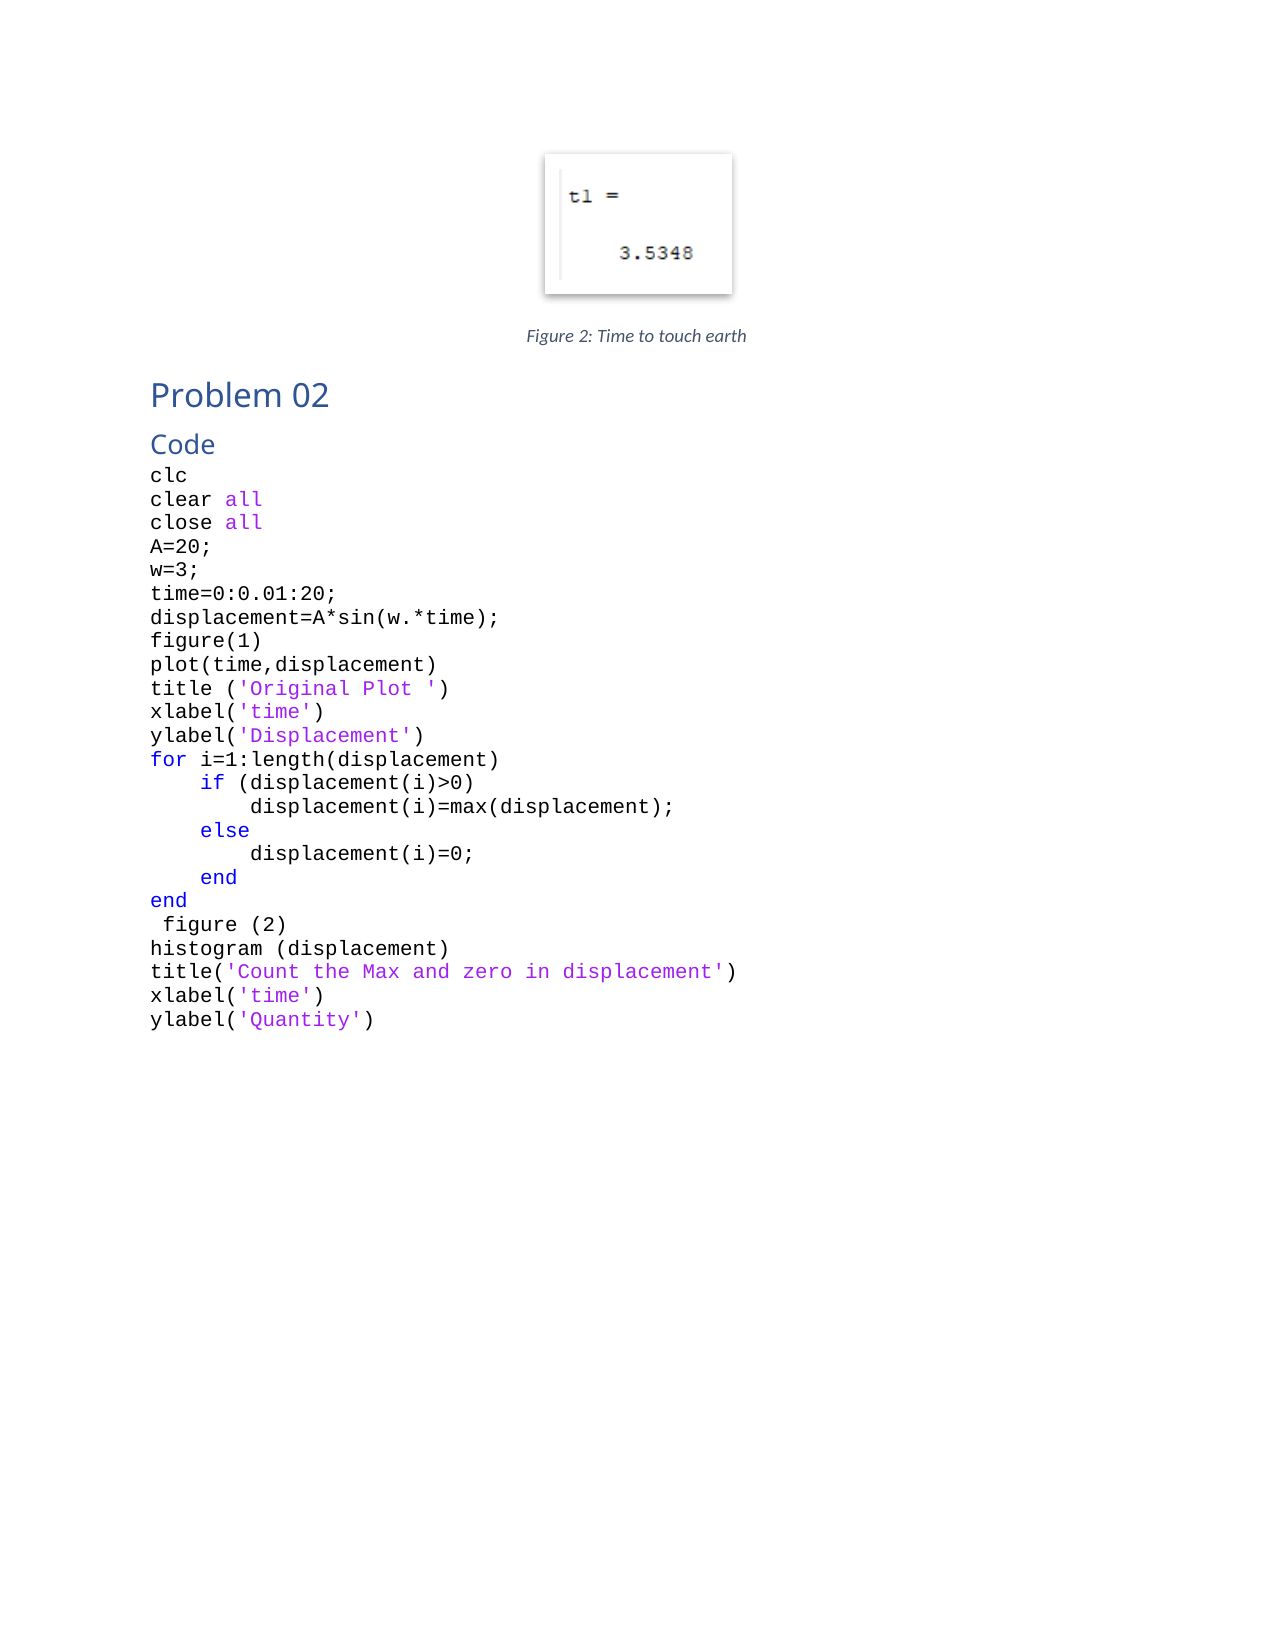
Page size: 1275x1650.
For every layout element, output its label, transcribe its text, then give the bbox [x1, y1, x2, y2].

text ylabel('Quantity') [150, 1009, 1125, 1032]
text figure (2) [150, 914, 1125, 938]
text w=3; [150, 559, 1125, 583]
subtitle Code [150, 425, 1125, 462]
subtitle Problem 02 [150, 372, 1125, 417]
text if (displacement(i)>0) [150, 772, 1125, 796]
text close all [150, 512, 1125, 536]
text displacement(i)=0; [150, 843, 1125, 867]
text figure(1) [150, 630, 1125, 654]
text displacement(i)=max(displacement); [150, 796, 1125, 819]
text end [150, 867, 1125, 891]
text time=0:0.01:20; [150, 583, 1125, 607]
text histogram (displacement) [150, 938, 1125, 961]
text for i=1:length(displacement) [150, 749, 1125, 772]
text title('Count the Max and zero in displacement') [150, 961, 1125, 985]
text title ('Original Plot ') [150, 678, 1125, 701]
picture [559, 169, 717, 280]
text ylabel('Displacement') [150, 725, 1125, 749]
text A=20; [150, 536, 1125, 559]
text end [150, 891, 1125, 914]
text xlabel('time') [150, 701, 1125, 725]
text else [150, 819, 1125, 843]
text plot(time,displacement) [150, 654, 1125, 678]
text clc [150, 465, 1125, 488]
text clear all [150, 488, 1125, 512]
text displacement=A*sin(w.*time); [150, 607, 1125, 630]
text xlabel('time') [150, 985, 1125, 1009]
